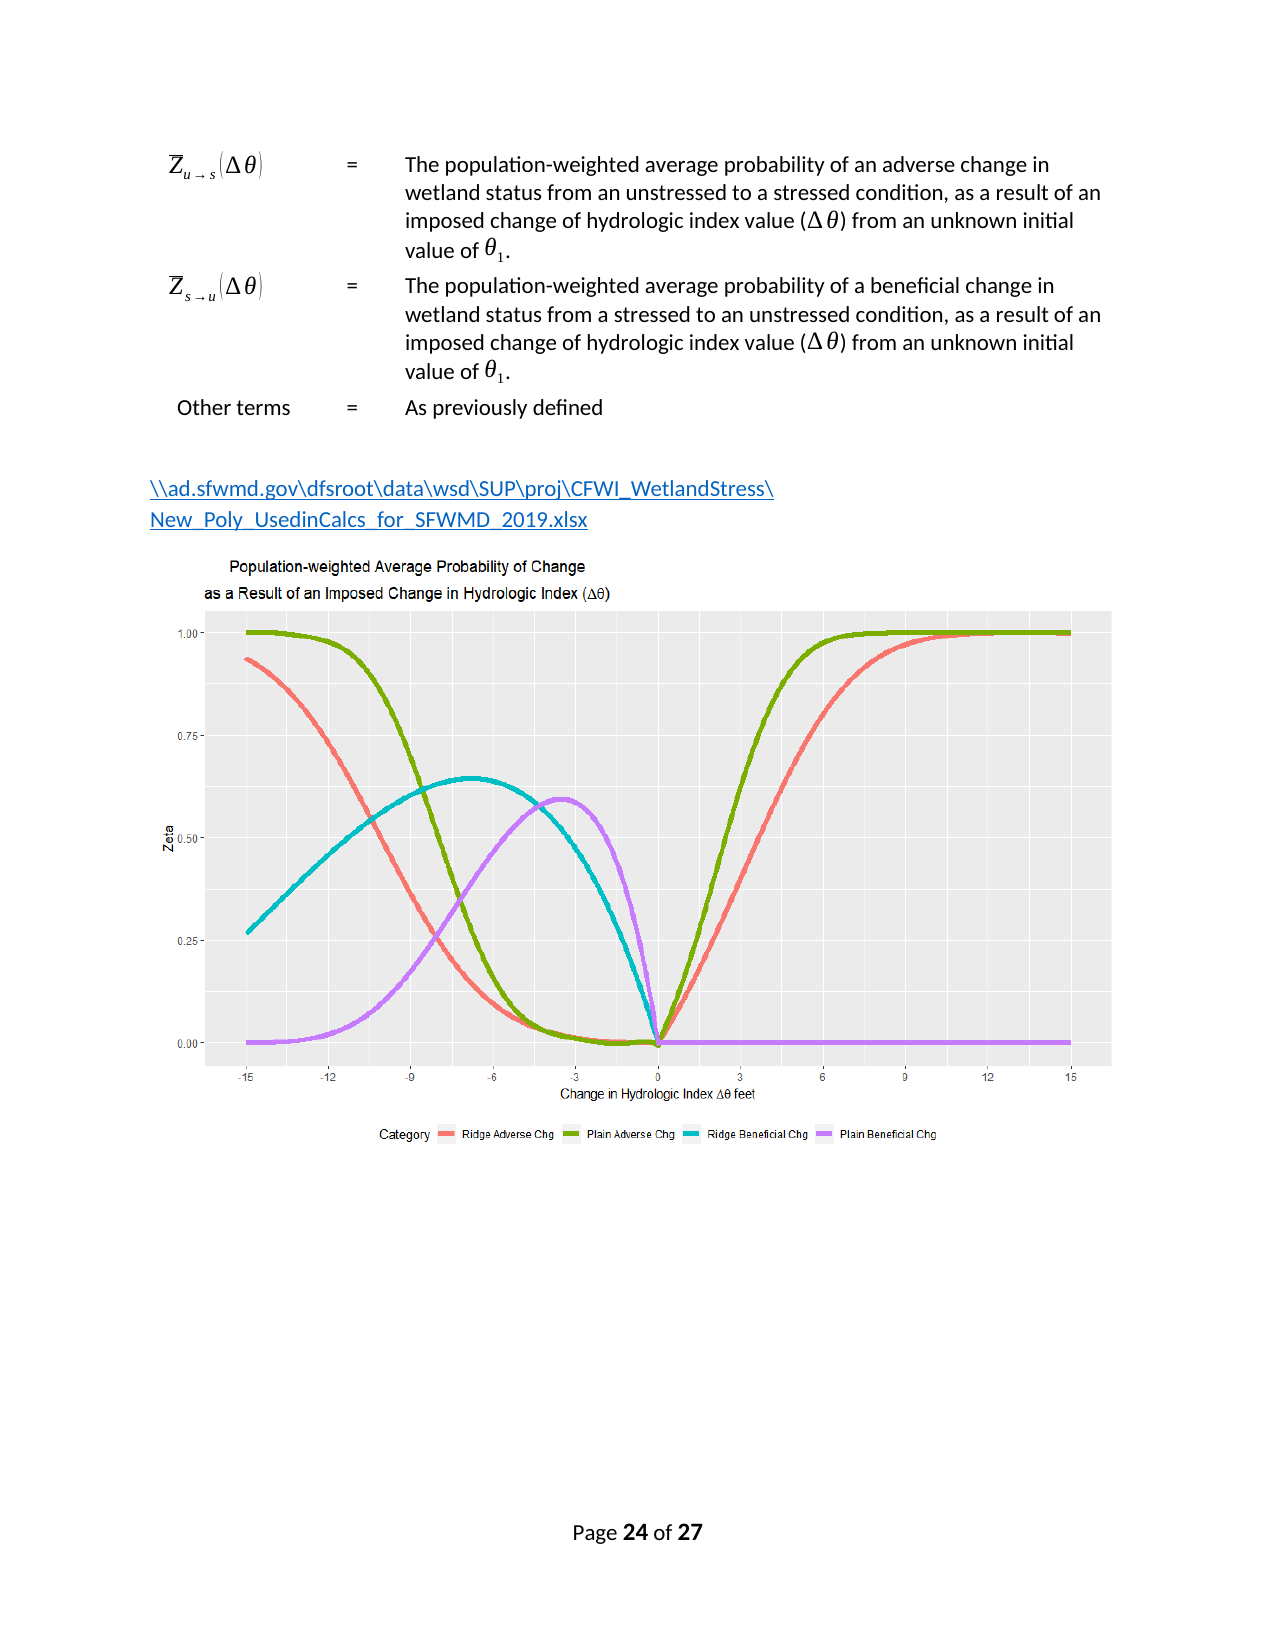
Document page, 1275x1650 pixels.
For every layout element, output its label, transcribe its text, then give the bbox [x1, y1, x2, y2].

picture [155, 551, 1118, 1157]
table_header = [311, 150, 393, 272]
table_header [150, 150, 311, 272]
table_header The population-weighted average probability of an adverse change in wetland status from an unstressed to a stressed condition, as a result of an imposed change of hydrologic index value () from an unknown initial value of . [394, 150, 1125, 272]
text \\ad.sfwmd.gov\dfsroot\data\wsd\SUP\proj\CFWI_WetlandStress\New_Poly_UsedinCalcs_for_SFWMD_2019.xlsx [150, 474, 1125, 533]
table_cell [150, 272, 311, 393]
table_cell = [311, 272, 393, 393]
table_cell = [311, 393, 393, 428]
table_cell As previously defined [394, 393, 1125, 428]
table_cell The population-weighted average probability of a beneficial change in wetland status from a stressed to an unstressed condition, as a result of an imposed change of hydrologic index value () from an unknown initial value of . [394, 272, 1125, 393]
table_cell Other terms [150, 393, 311, 428]
